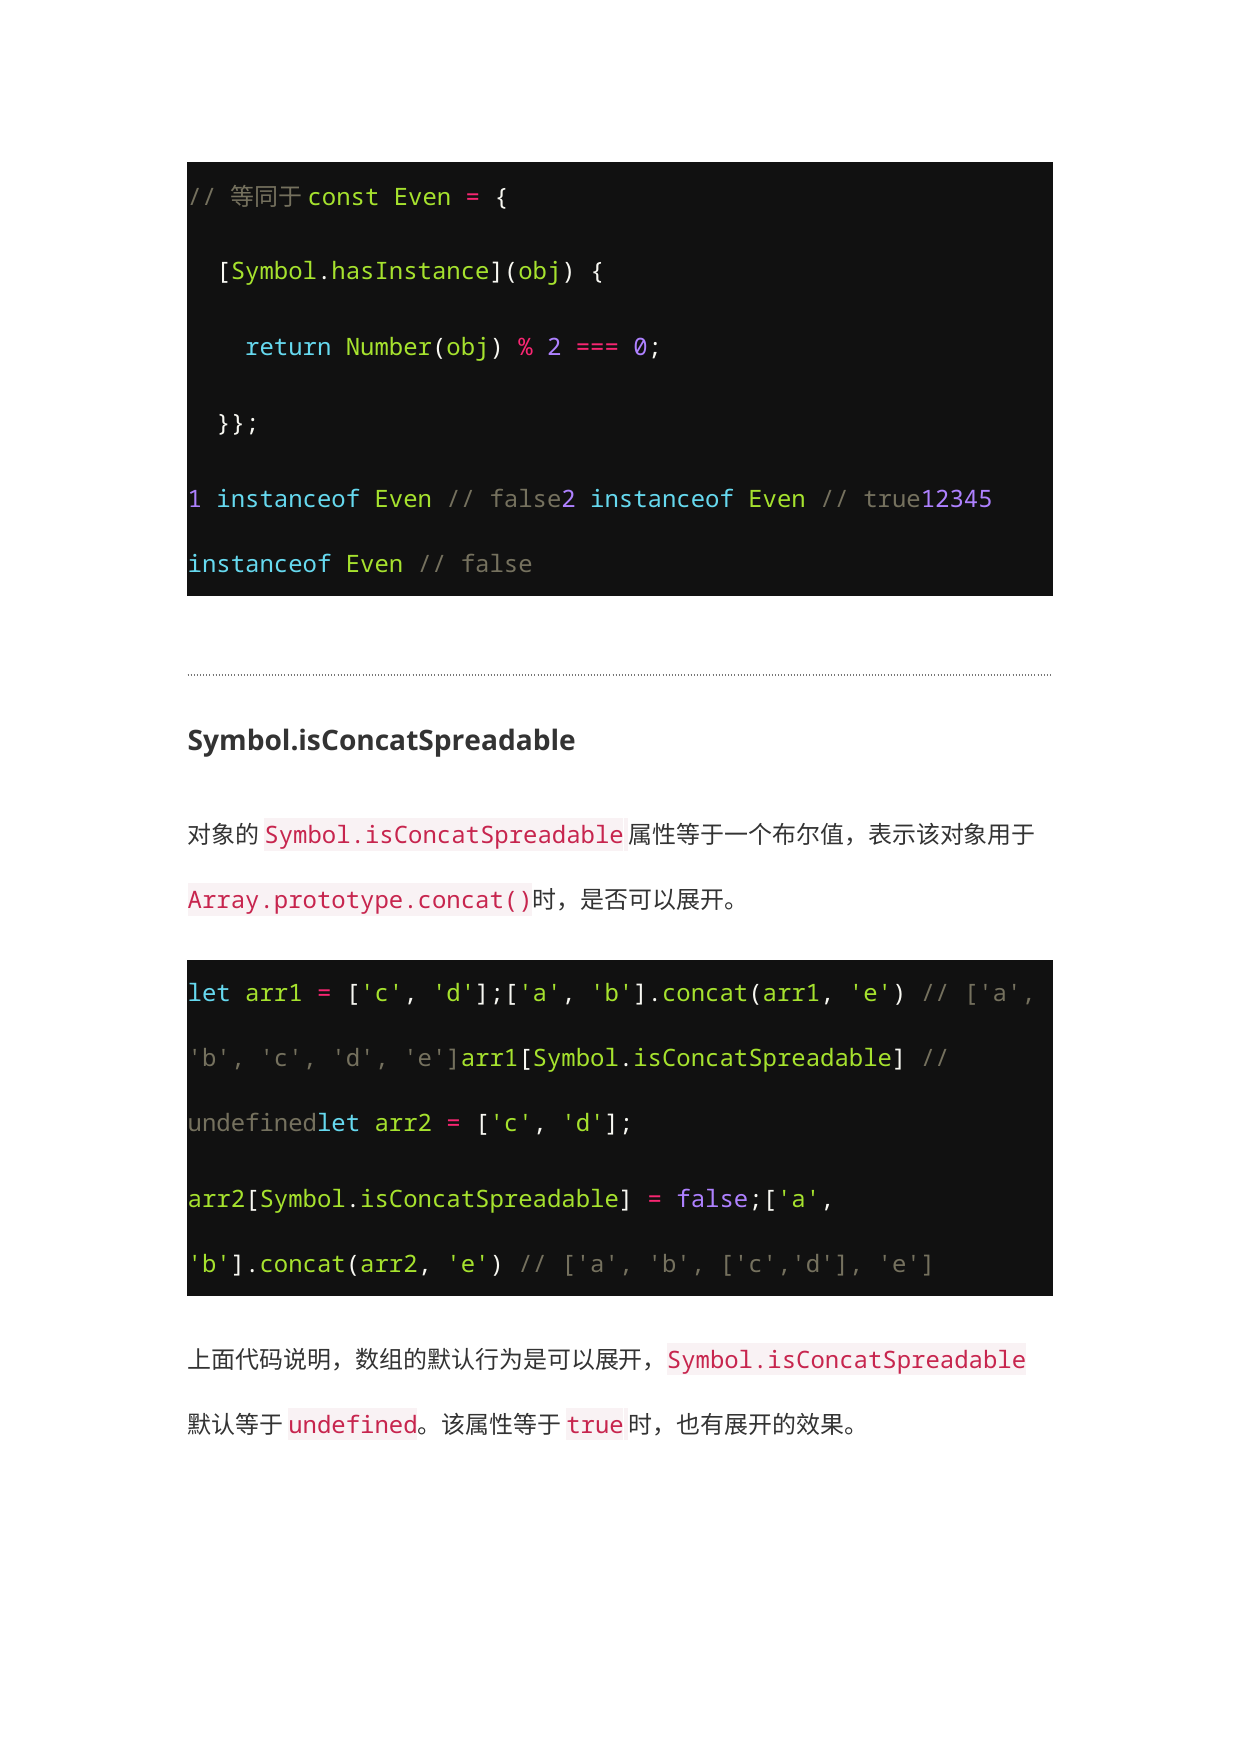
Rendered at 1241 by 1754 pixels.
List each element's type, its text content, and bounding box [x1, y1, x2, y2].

text return Number(obj) % 2 === 0; [187, 314, 1053, 379]
subtitle Symbol.isConcatSpreadable [187, 674, 1053, 772]
text arr2[Symbol.isConcatSpreadable] = false;['a', 'b'].concat(arr2, 'e') // ['a', 'b', ['c','d'], 'e'] [187, 1166, 1053, 1296]
text [Symbol.hasInstance](obj) { [187, 238, 1053, 303]
text let arr1 = ['c', 'd'];['a', 'b'].concat(arr1, 'e') // ['a', 'b', 'c', 'd', 'e']arr1[Symbol.isConcatSpreadable] // undefinedlet arr2 = ['c', 'd']; [187, 960, 1053, 1155]
text 对象的Symbol.isConcatSpreadable属性等于一个布尔值，表示该对象用于Array.prototype.concat()时，是否可以展开。 [187, 801, 1053, 931]
text }}; [187, 390, 1053, 455]
text 1 instanceof Even // false2 instanceof Even // true12345 instanceof Even // false [187, 466, 1053, 596]
text // 等同于const Even = { [187, 162, 1053, 227]
text 上面代码说明，数组的默认行为是可以展开，Symbol.isConcatSpreadable默认等于undefined。该属性等于true时，也有展开的效果。 [187, 1325, 1053, 1455]
